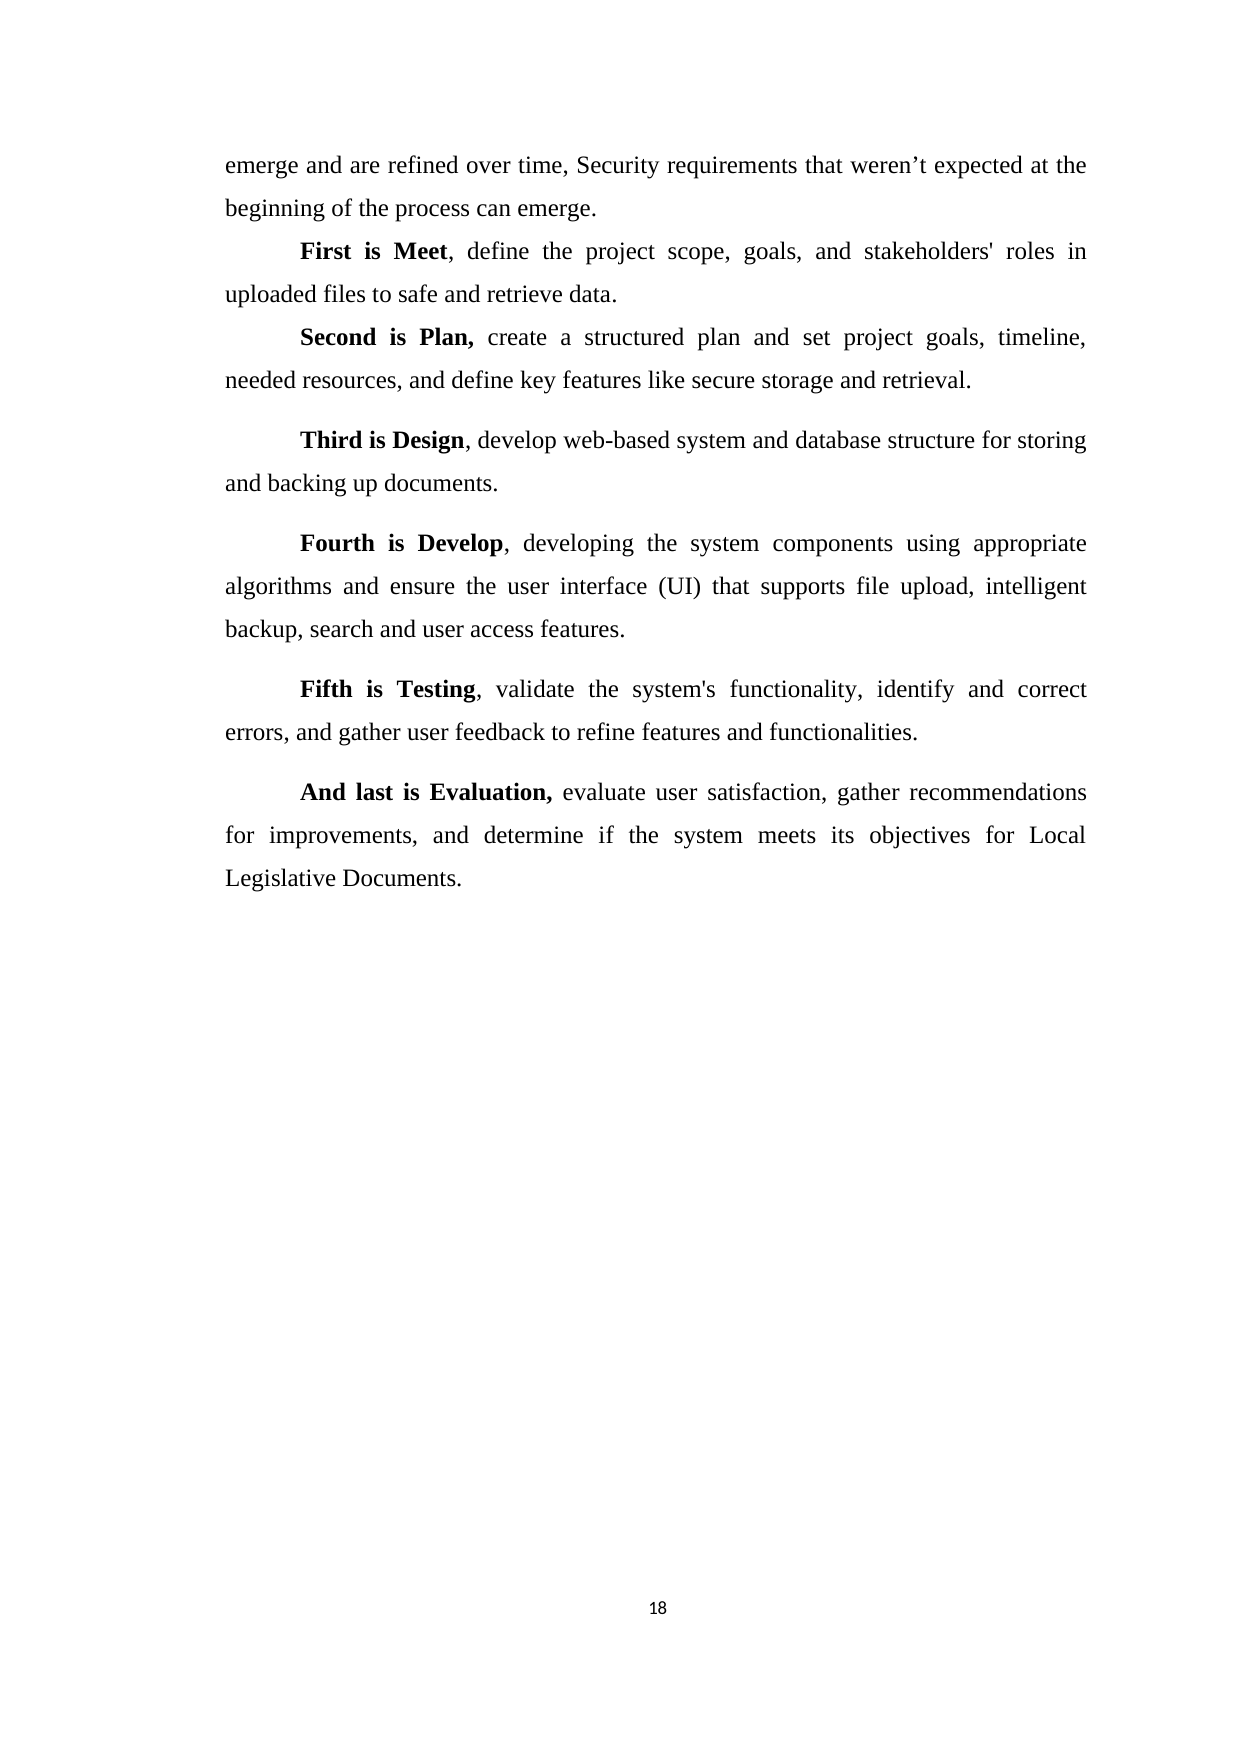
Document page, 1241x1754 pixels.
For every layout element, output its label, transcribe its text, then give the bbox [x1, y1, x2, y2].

text First is Meet, define the project scope, goals, and stakeholders' roles in uploaded files to safe and retrieve data. [225, 236, 1087, 308]
text And last is Evaluation, evaluate user satisfaction, gather recommendations for improvements, and determine if the system meets its objectives for Local Legislative Documents. [225, 777, 1087, 892]
text Fifth is Testing, validate the system's functionality, identify and correct errors, and gather user feedback to refine features and functionalities. [225, 674, 1087, 746]
text Fourth is Develop, developing the system components using appropriate algorithms and ensure the user interface (UI) that supports file upload, intelligent backup, search and user access features. [225, 528, 1087, 643]
text Second is Plan, create a structured plan and set project goals, timeline, needed resources, and define key features like secure storage and retrieval. [225, 322, 1087, 394]
text Third is Design, develop web-based system and database structure for storing and backing up documents. [225, 425, 1087, 497]
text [225, 150, 1087, 222]
